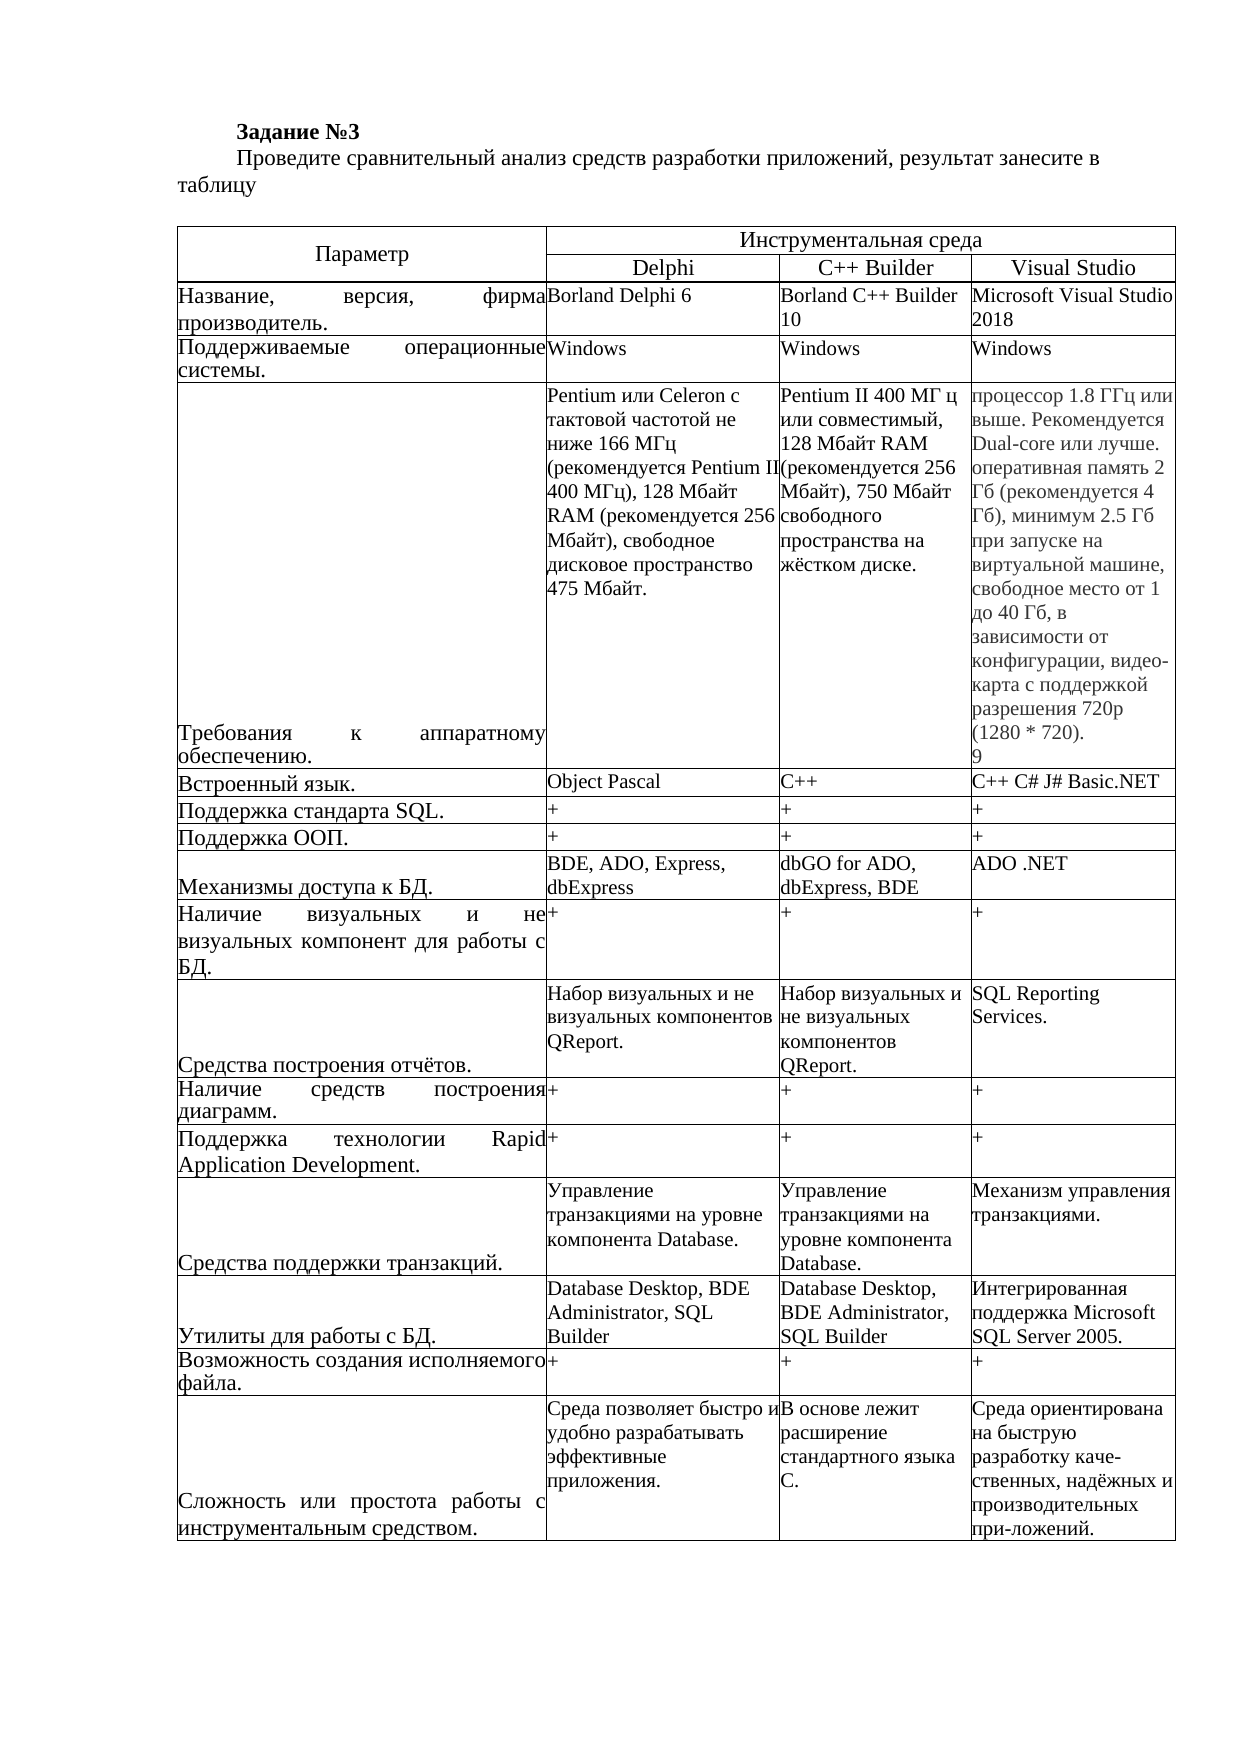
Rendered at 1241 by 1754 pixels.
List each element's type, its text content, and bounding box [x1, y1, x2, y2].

table_cell + [547, 1078, 779, 1123]
table_cell Pentium или Celeron с тактовой частотой не ниже 166 МГц (рекомендуется Pentium II 400 МГц), 128 Мбайт RAM (рекомендуется 256 Мбайт), свободное дисковое пространство 475 Мбайт. [547, 383, 779, 768]
table_cell + [780, 797, 971, 823]
table_cell dbGO for ADO, dbExpress, BDE [780, 851, 971, 899]
table_cell C++ Builder [780, 255, 971, 281]
table_cell Borland Delphi 6 [547, 283, 779, 335]
text Задание №3 [177, 118, 1152, 144]
table_cell процессор 1.8 ГГц или выше. Рекомендуется Dual-core или лучше. оперативная память 2 Гб (рекомендуется 4 Гб), минимум 2.5 Гб при запуске на виртуальной машине, свободное место от 1 до 40 Гб, в зависимости от конфигурации, видео-карта с поддержкой разрешения 720p (1280 * 720). 9 [972, 383, 1175, 768]
table_cell Интегрированная поддержка Microsoft SQL Server 2005. [972, 1276, 1175, 1348]
table_cell Средства построения отчётов. [178, 980, 546, 1077]
table_cell + [547, 1349, 779, 1395]
table_cell Поддерживаемые операционные системы. [178, 336, 546, 382]
table_cell + [972, 900, 1175, 979]
table_cell + [547, 900, 779, 979]
table_header Параметр [178, 227, 546, 281]
table_cell + [547, 797, 779, 823]
table_cell C++ C# J# Basic.NET [972, 769, 1175, 796]
table_cell + [972, 824, 1175, 850]
table_cell Механизм управления транзакциями. [972, 1178, 1175, 1274]
table_cell Механизмы доступа к БД. [178, 851, 546, 899]
table_cell + [780, 900, 971, 979]
table_cell Возможность создания исполняемого файла. [178, 1349, 546, 1395]
table_cell Средства поддержки транзакций. [178, 1178, 546, 1274]
table_cell Object Pascal [547, 769, 779, 796]
table_cell ADO .NET [972, 851, 1175, 899]
table_cell Среда ориентирована на быструю разработку каче-ственных, надёжных и производительных при-ложений. [972, 1396, 1175, 1540]
table_cell BDE, ADO, Express, dbExpress [547, 851, 779, 899]
table_cell + [972, 797, 1175, 823]
table_cell Pentium II 400 МГ ц или совместимый, 128 Мбайт RAM (рекомендуется 256 Мбайт), 750 Мбайт свободного пространства на жёстком диске. [780, 383, 971, 768]
table_header Инструментальная среда [547, 227, 1175, 254]
table_cell Delphi [547, 255, 779, 281]
table_cell Windows [972, 336, 1175, 382]
table_cell В основе лежит расширение стандартного языка С. [780, 1396, 971, 1540]
table_cell Утилиты для работы с БД. [178, 1276, 546, 1348]
table_cell Windows [547, 336, 779, 382]
table_cell Borland C++ Builder 10 [780, 283, 971, 335]
table_cell Управление транзакциями на уровне компонента Database. [780, 1178, 971, 1274]
table_cell Наличие визуальных и не визуальных компонент для работы с БД. [178, 900, 546, 979]
table_cell Microsoft Visual Studio 2018 [972, 283, 1175, 335]
table_cell Набор визуальных и не визуальных компонентов QReport. [780, 980, 971, 1077]
table_cell Наличие средств построения диаграмм. [178, 1078, 546, 1123]
table_cell Windows [780, 336, 971, 382]
table_cell Database Desktop, BDE Administrator, SQL Builder [547, 1276, 779, 1348]
table_cell + [547, 824, 779, 850]
table_cell Visual Studio [972, 255, 1175, 281]
table_cell + [972, 1349, 1175, 1395]
table_cell + [780, 1125, 971, 1177]
table_cell Встроенный язык. [178, 769, 546, 796]
table_cell C++ [780, 769, 971, 796]
table_cell Среда позволяет быстро и удобно разрабатывать эффективные приложения. [547, 1396, 779, 1540]
table_cell Поддержка технологии Rapid Application Development. [178, 1125, 546, 1177]
table_cell Поддержка стандарта SQL. [178, 797, 546, 823]
table_cell + [780, 824, 971, 850]
table_cell + [972, 1125, 1175, 1177]
table_cell Поддержка ООП. [178, 824, 546, 850]
table_cell Набор визуальных и не визуальных компонентов QReport. [547, 980, 779, 1077]
table_cell Database Desktop, BDE Administrator, SQL Builder [780, 1276, 971, 1348]
table_cell + [780, 1349, 971, 1395]
table_cell Название, версия, фирма производитель. [178, 283, 546, 335]
text Проведите сравнительный анализ средств разработки приложений, результат занесите в таблицу [177, 144, 1152, 197]
table_cell SQL Reporting Services. [972, 980, 1175, 1077]
table_cell Управление транзакциями на уровне компонента Database. [547, 1178, 779, 1274]
table_cell + [547, 1125, 779, 1177]
table_cell Сложность или простота работы с инструментальным средством. [178, 1396, 546, 1540]
table_cell + [780, 1078, 971, 1123]
table_cell + [972, 1078, 1175, 1123]
table_cell Требования к аппаратному обеспечению. [178, 383, 546, 768]
